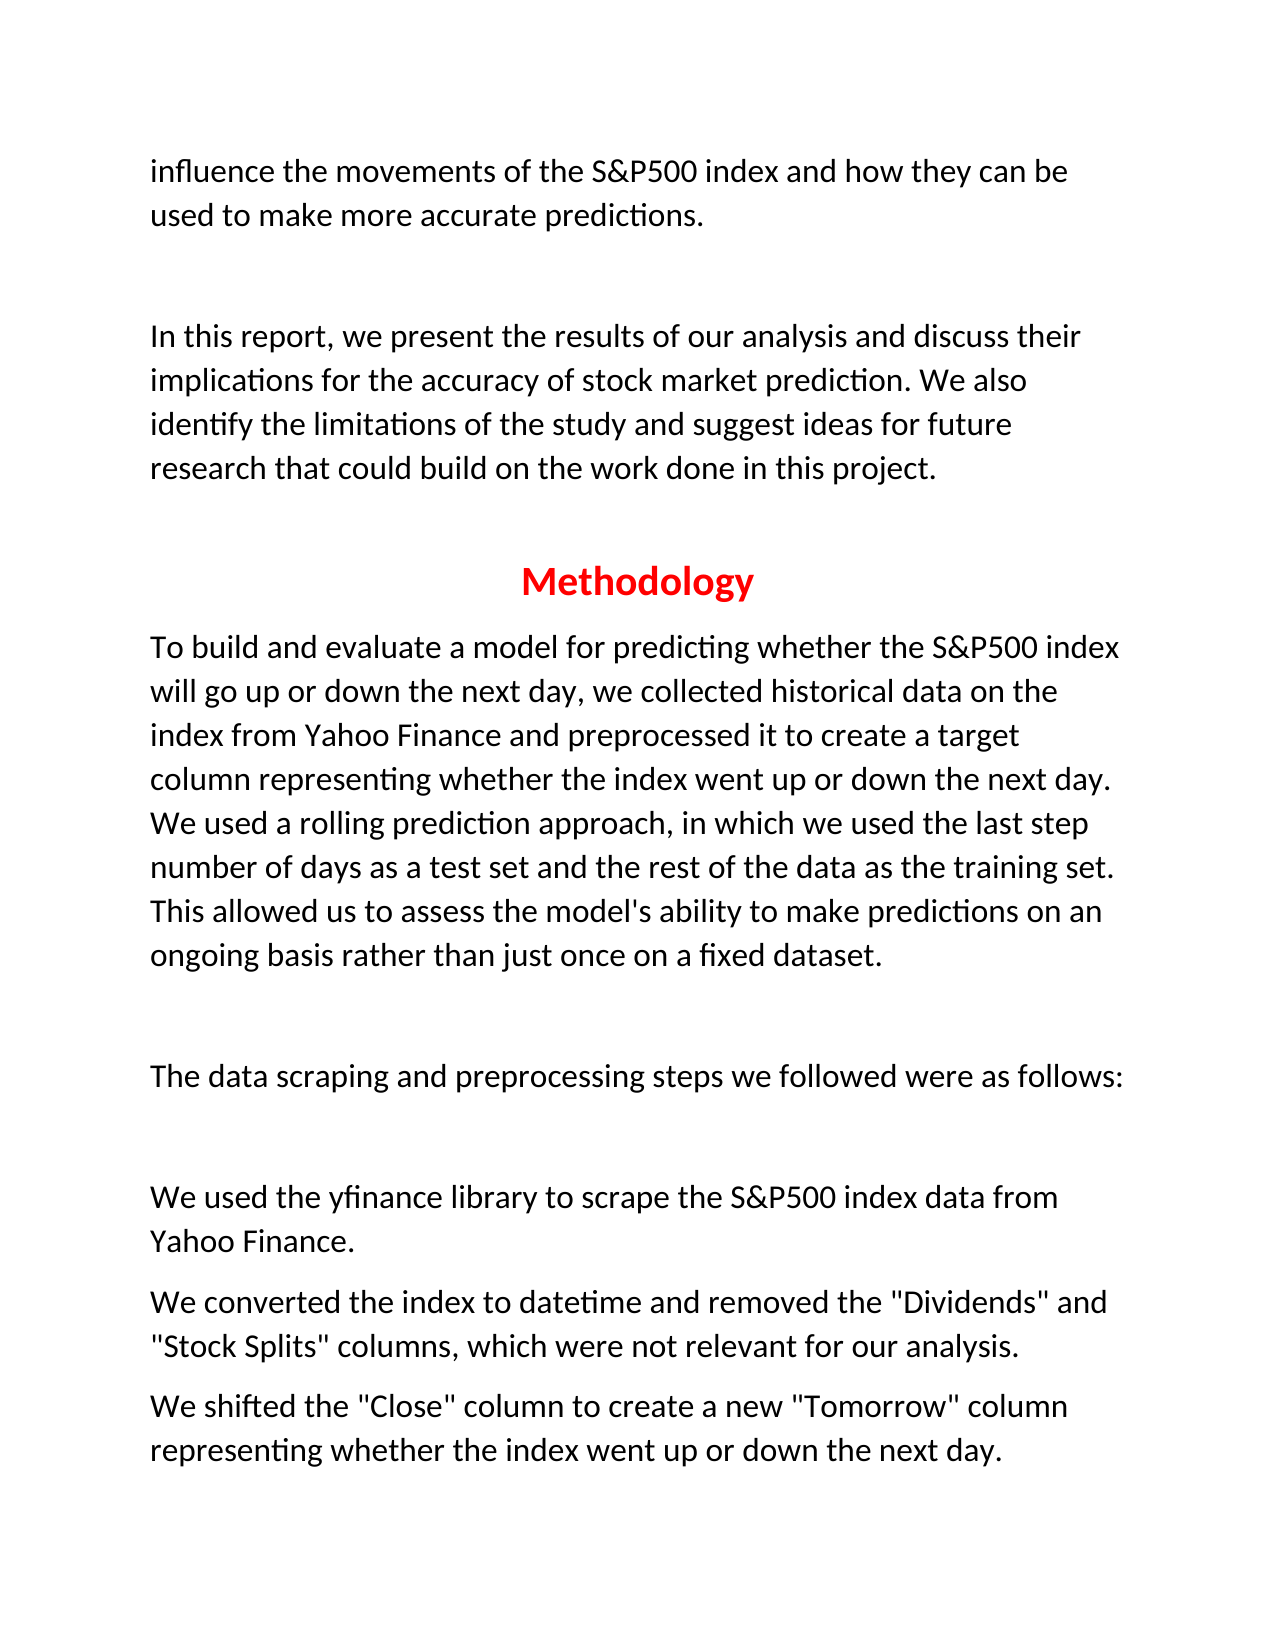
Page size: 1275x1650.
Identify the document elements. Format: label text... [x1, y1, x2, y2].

text We used the yfinance library to scrape the S&P500 index data from Yahoo Finance. [150, 1176, 1125, 1261]
text Methodology [150, 554, 1125, 605]
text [150, 150, 1125, 235]
text To build and evaluate a model for predicting whether the S&P500 index will go up or down the next day, we collected historical data on the index from Yahoo Finance and preprocessed it to create a target column representing whether the index went up or down the next day. We used a rolling prediction approach, in which we used the last step number of days as a test set and the rest of the data as the training set. This allowed us to assess the model's ability to make predictions on an ongoing basis rather than just once on a fixed dataset. [150, 626, 1125, 974]
text The data scraping and preprocessing steps we followed were as follows: [150, 1055, 1125, 1096]
text We shifted the "Close" column to create a new "Tomorrow" column representing whether the index went up or down the next day. [150, 1386, 1125, 1470]
text We converted the index to datetime and removed the "Dividends" and "Stock Splits" columns, which were not relevant for our analysis. [150, 1281, 1125, 1366]
text In this report, we present the results of our analysis and discuss their implications for the accuracy of stock market prediction. We also identify the limitations of the study and suggest ideas for future research that could build on the work done in this project. [150, 315, 1125, 488]
